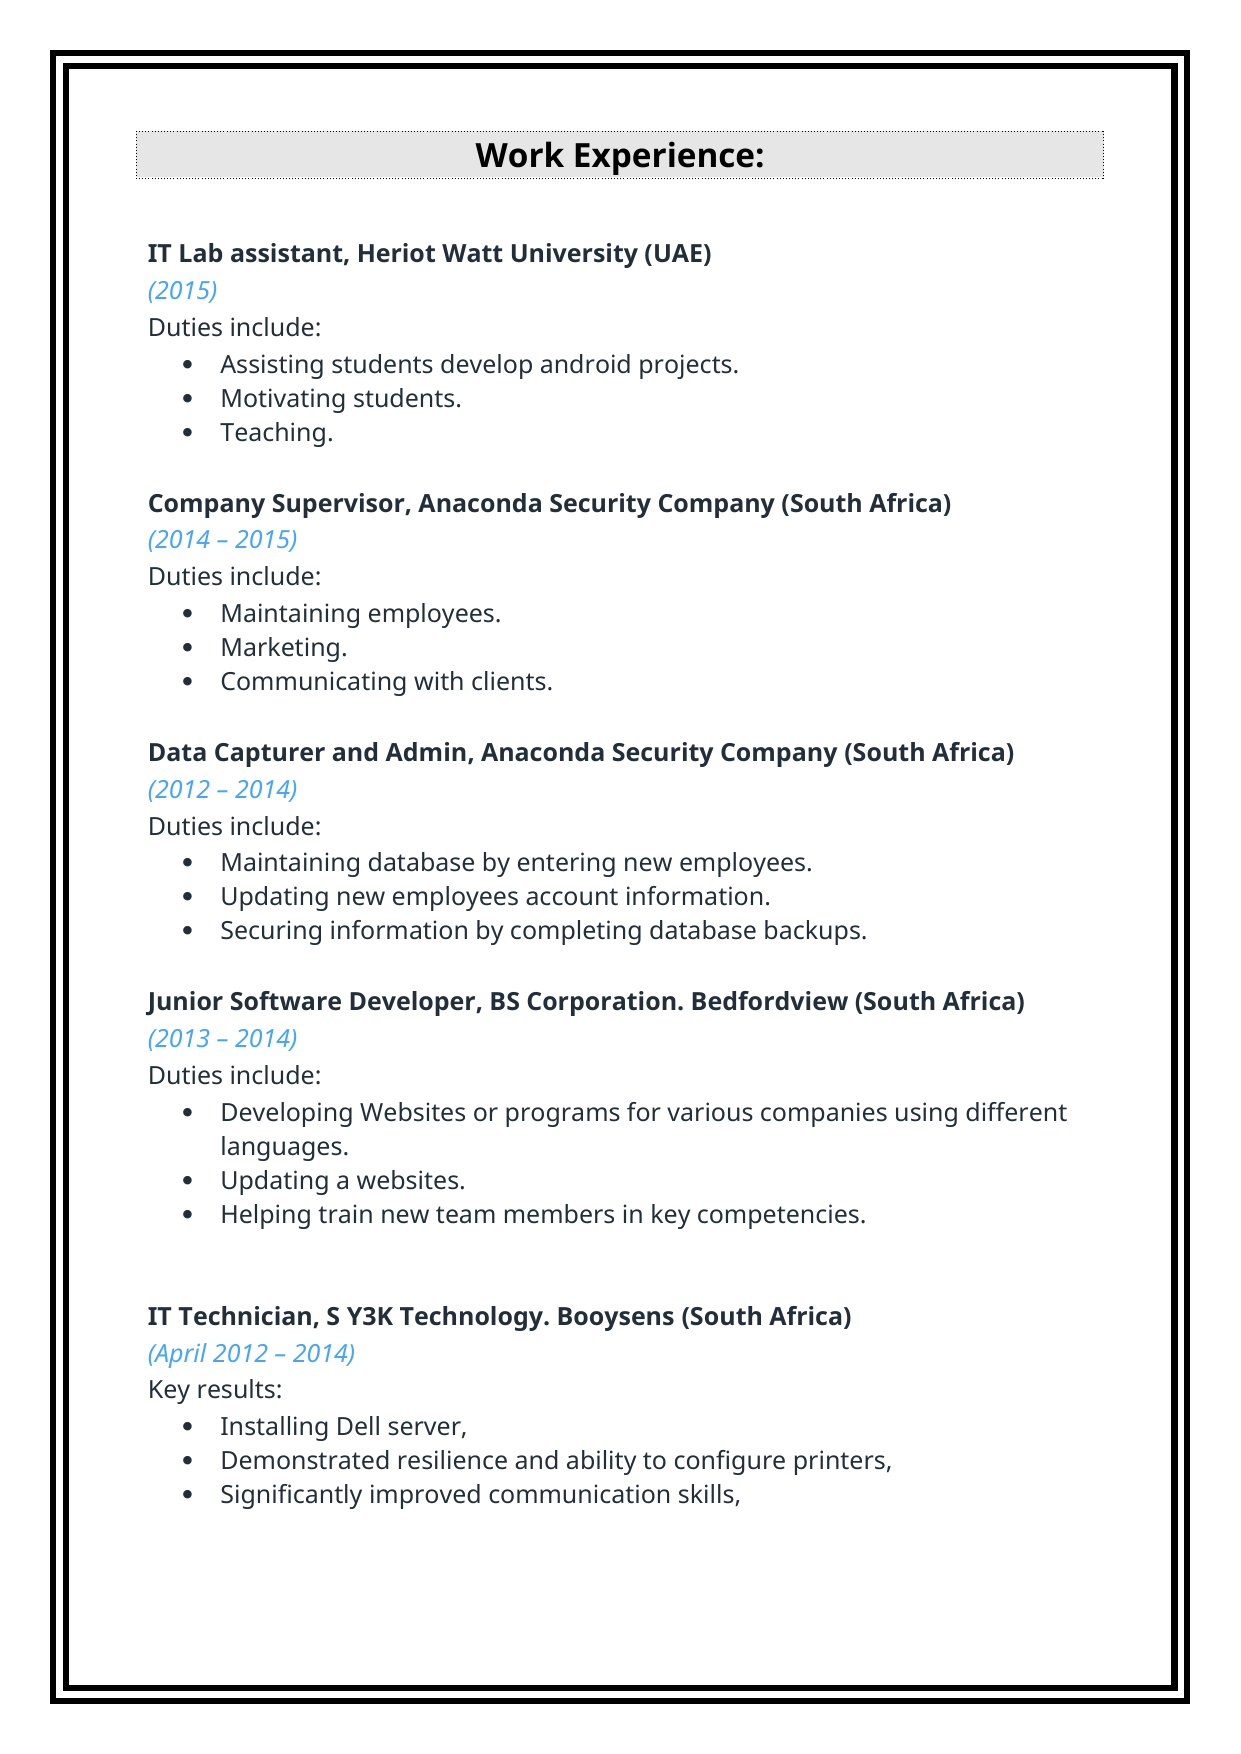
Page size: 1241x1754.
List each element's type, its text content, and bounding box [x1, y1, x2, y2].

text Junior Software Developer, BS Corporation. Bedfordview (South Africa) [148, 984, 1093, 1018]
list Helping train new team members in key competencies. [183, 1196, 1093, 1230]
list Developing Websites or programs for various companies using different languages. [183, 1094, 1093, 1162]
text Company Supervisor, Anaconda Security Company (South Africa) [148, 485, 1093, 519]
list Duties include: [148, 559, 1093, 593]
text (2015) [148, 273, 1093, 307]
list Duties include: [148, 309, 1093, 344]
text (2013 – 2014) [148, 1021, 1093, 1055]
text (2014 – 2015) [148, 522, 1093, 556]
list Updating new employees account information. [183, 879, 1093, 913]
list Marketing. [183, 630, 1093, 664]
text (2012 – 2014) [148, 771, 1093, 805]
table_header Work Experience: [136, 131, 1104, 177]
list Teaching. [183, 414, 1093, 448]
list Maintaining database by entering new employees. [183, 845, 1093, 879]
text IT Lab assistant, Heriot Watt University (UAE) [148, 236, 1093, 270]
text IT Technician, S Y3K Technology. Booysens (South Africa) [148, 1298, 1093, 1333]
text Data Capturer and Admin, Anaconda Security Company (South Africa) [148, 734, 1093, 769]
list Communicating with clients. [183, 664, 1093, 698]
list Installing Dell server, [183, 1409, 1093, 1443]
list Securing information by completing database backups. [183, 913, 1093, 947]
list Demonstrated resilience and ability to configure printers, [183, 1443, 1093, 1477]
text (April 2012 – 2014) [148, 1335, 1093, 1369]
list Duties include: [148, 808, 1093, 842]
list Updating a websites. [183, 1162, 1093, 1196]
list Duties include: [148, 1057, 1093, 1091]
list Assisting students develop android projects. [183, 346, 1093, 380]
list Significantly improved communication skills, [183, 1477, 1093, 1511]
list Maintaining employees. [183, 596, 1093, 630]
list Motivating students. [183, 380, 1093, 414]
list Key results: [148, 1372, 1093, 1406]
